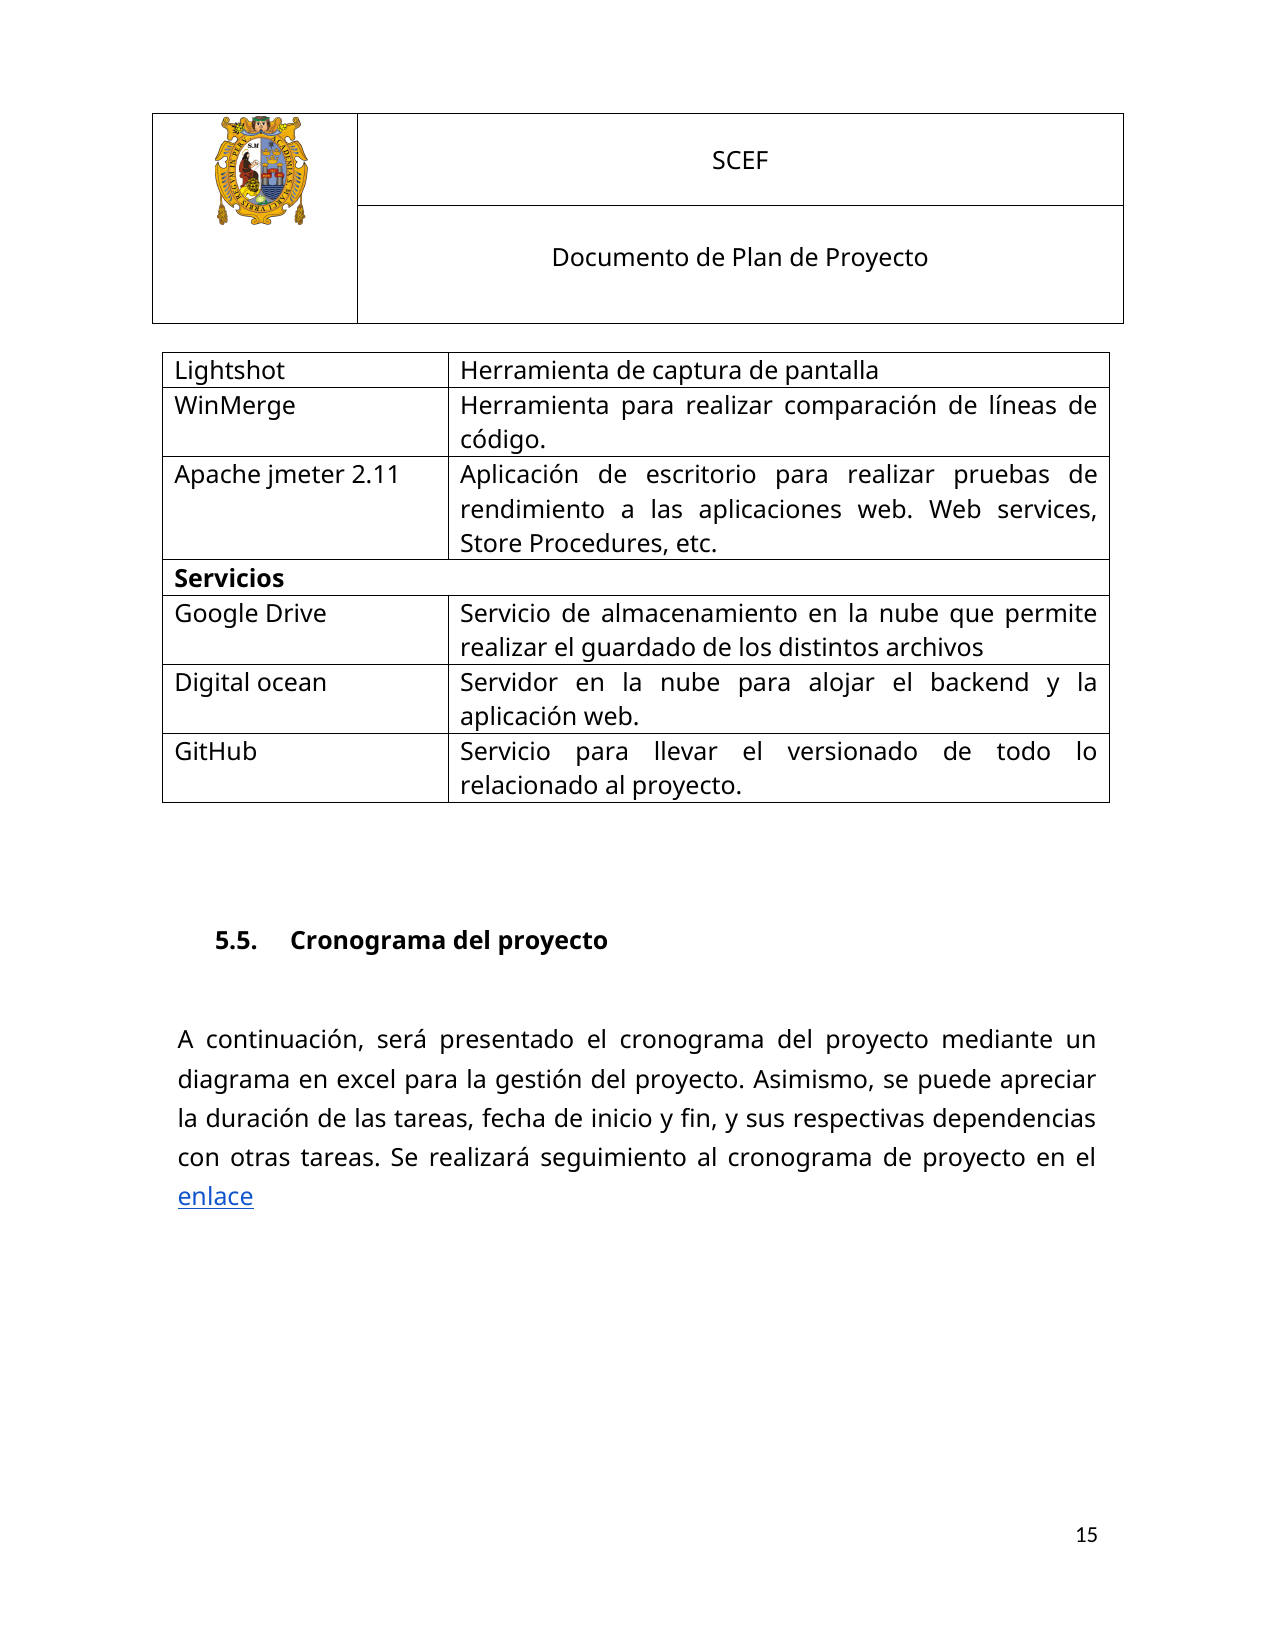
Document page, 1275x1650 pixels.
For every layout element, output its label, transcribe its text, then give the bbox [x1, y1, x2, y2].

text A continuación, será presentado el cronograma del proyecto mediante un diagrama en excel para la gestión del proyecto. Asimismo, se puede apreciar la duración de las tareas, fecha de inicio y fin, y sus respectivas dependencias con otras tareas. Se realizará seguimiento al cronograma de proyecto en el enlace [177, 1022, 1098, 1213]
table_cell Servidor en la nube para alojar el backend y la aplicación web. [449, 665, 1109, 733]
table_cell Servicios [163, 560, 1109, 594]
table_cell Google Drive [163, 596, 448, 664]
table_cell WinMerge [163, 388, 448, 456]
table_cell Servicio de almacenamiento en la nube que permite realizar el guardado de los distintos archivos [449, 596, 1109, 664]
subtitle Cronograma del proyecto [215, 923, 1098, 957]
table_cell GitHub [163, 734, 448, 802]
table_cell Aplicación de escritorio para realizar pruebas de rendimiento a las aplicaciones web. Web services, Store Procedures, etc. [449, 457, 1109, 559]
table_cell Herramienta para realizar comparación de líneas de código. [449, 388, 1109, 456]
table_cell Digital ocean [163, 665, 448, 733]
table_cell Servicio para llevar el versionado de todo lo relacionado al proyecto. [449, 734, 1109, 802]
table_cell Apache jmeter 2.11 [163, 457, 448, 559]
table_cell Herramienta de captura de pantalla [449, 353, 1109, 387]
picture [215, 116, 308, 225]
table_cell Lightshot [163, 353, 448, 387]
